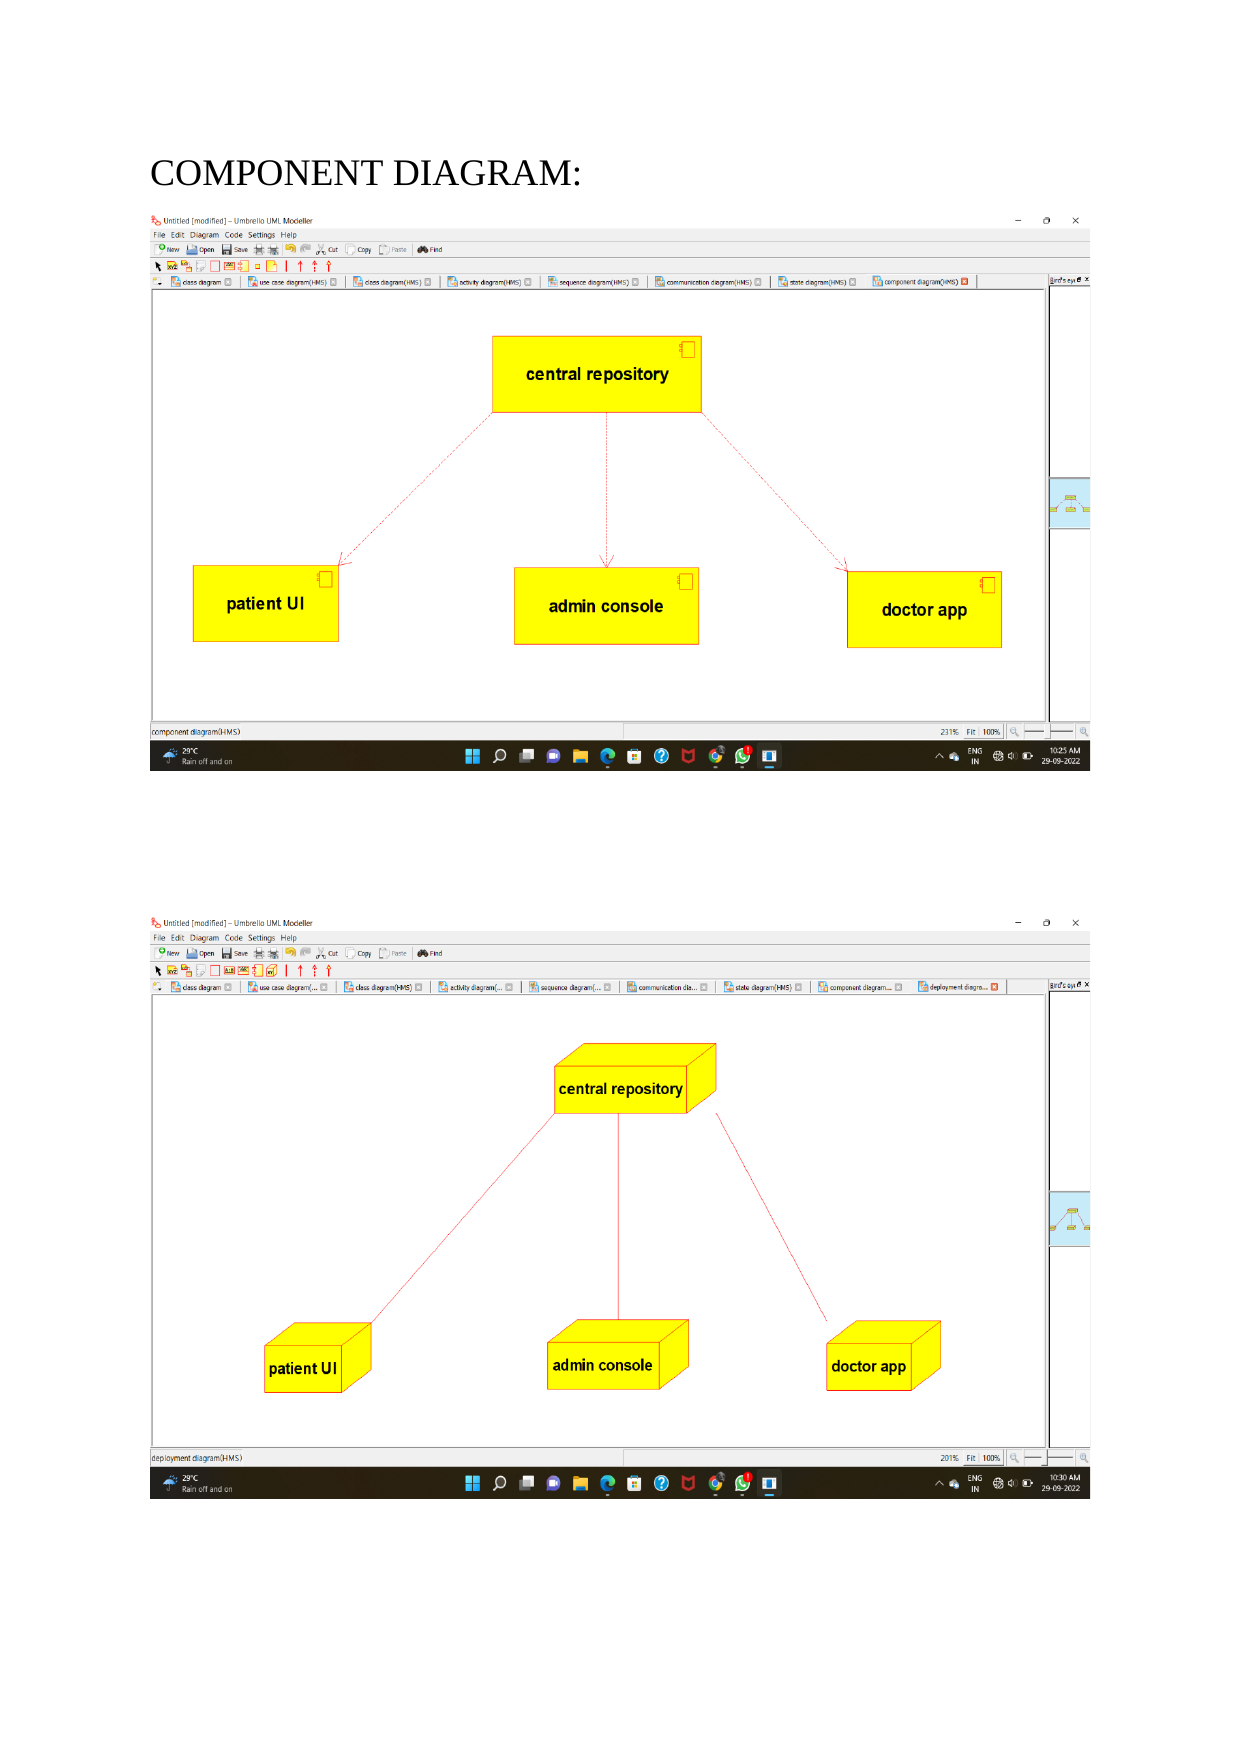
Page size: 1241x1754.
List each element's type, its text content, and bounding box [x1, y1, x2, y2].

picture [150, 213, 1091, 771]
text COMPONENT DIAGRAM: [150, 150, 1090, 193]
picture [150, 916, 1091, 1499]
